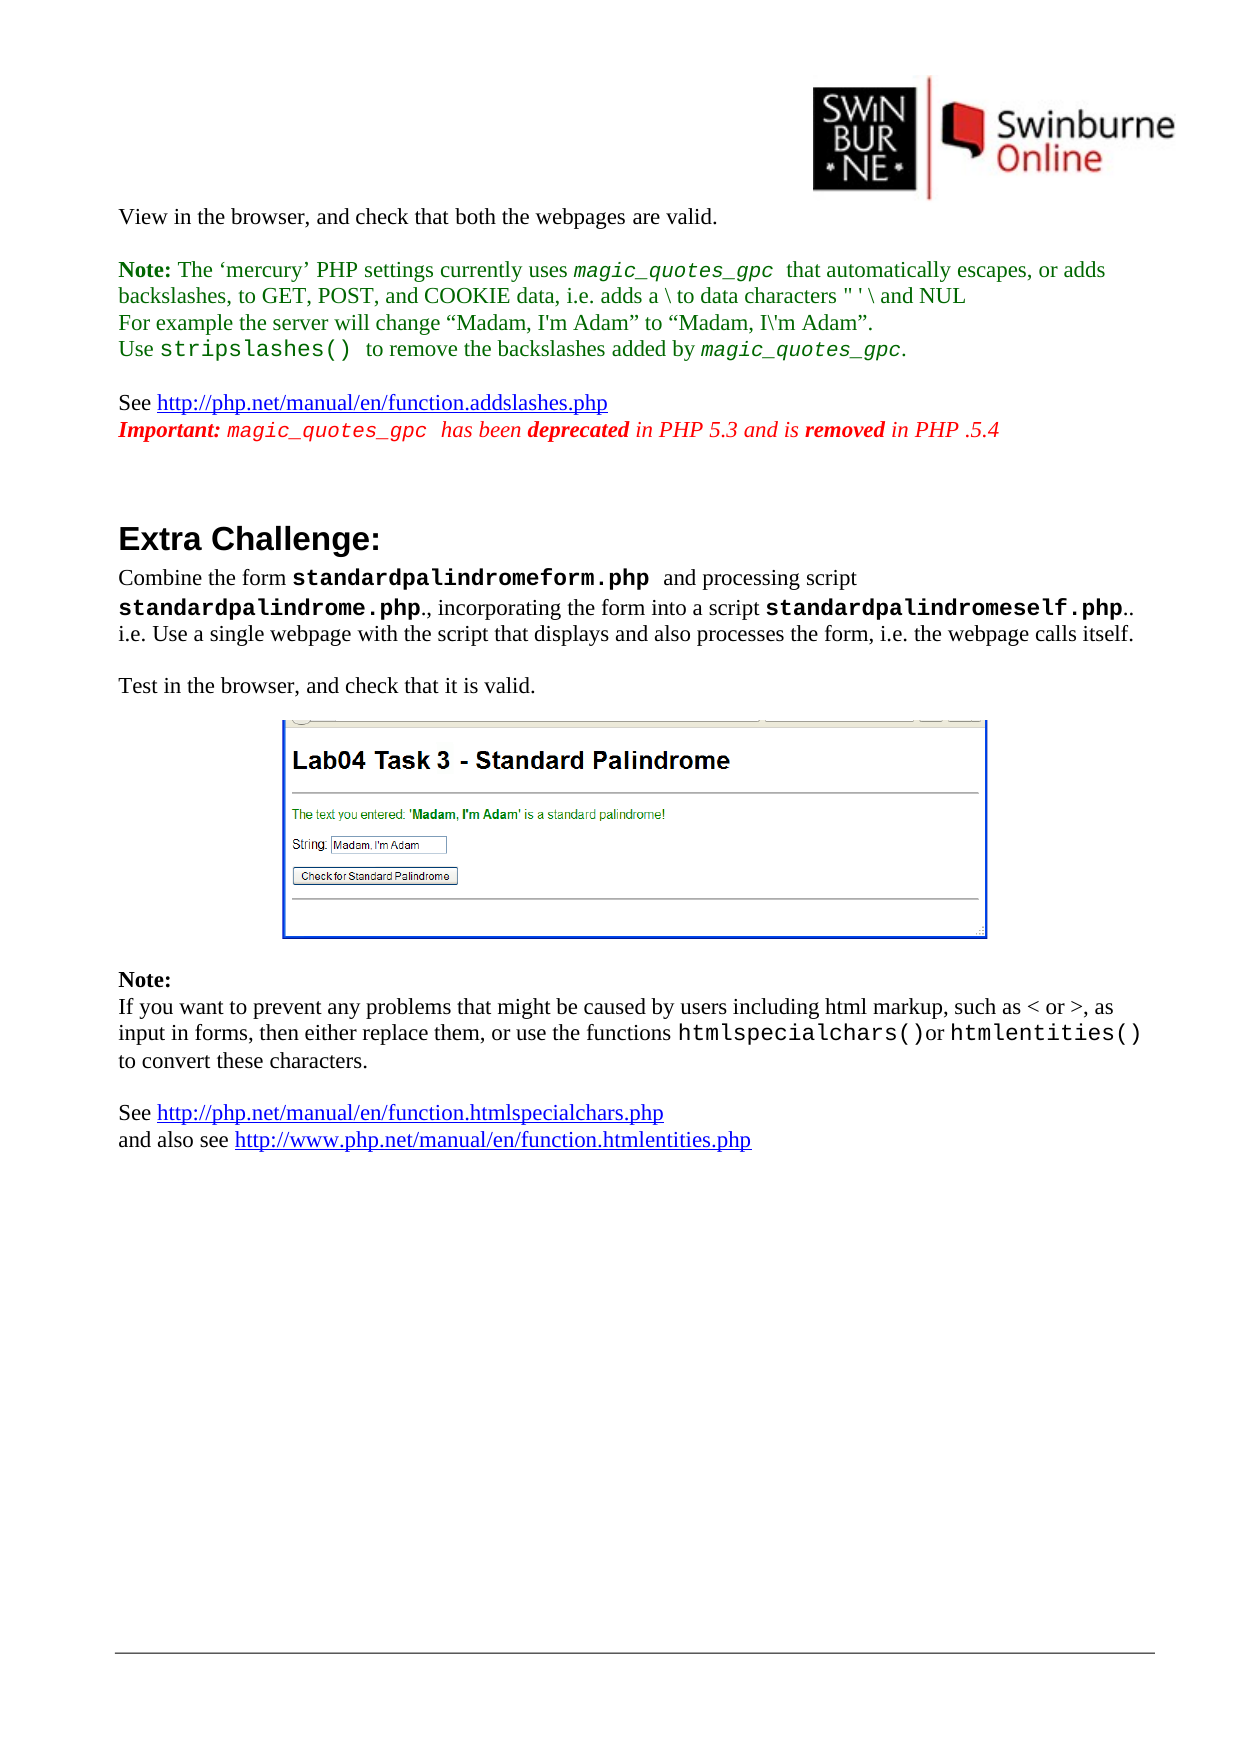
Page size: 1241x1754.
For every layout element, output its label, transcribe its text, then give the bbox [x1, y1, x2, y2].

text If you want to prevent any problems that might be caused by users including html markup, such as < or >, as input in forms, then either replace them, or use the functions htmlspecialchars()or htmlentities() to convert these characters. [118, 993, 1158, 1074]
text i.e. Use a single webpage with the script that displays and also processes the form, i.e. the webpage calls itself. [118, 621, 1176, 647]
text Combine the form standardpalindromeform.php and processing script [118, 564, 1176, 593]
text Note: The ‘mercury’ PHP settings currently uses magic_quotes_gpc that automatically escapes, or adds backslashes, to GET, POST, and COOKIE data, i.e. adds a \ to data characters " ' \ and NUL [118, 256, 1176, 309]
text Test in the browser, and check that it is valid. [118, 672, 1176, 698]
text See http://php.net/manual/en/function.htmlspecialchars.php [118, 1099, 1176, 1126]
picture [813, 75, 1176, 204]
text Note: [118, 967, 1176, 993]
text For example the server will change “Madam, I'm Adam” to “Madam, I\'m Adam”. Use stripslashes() to remove the backslashes added by magic_quotes_gpc. [118, 309, 907, 364]
text Important: magic_quotes_gpc has been deprecated in PHP 5.3 and is removed in PHP .5.4 [118, 416, 1176, 444]
subtitle Extra Challenge: [118, 519, 1176, 557]
text and also see http://www.php.net/manual/en/function.htmlentities.php [118, 1126, 1176, 1152]
text See http://php.net/manual/en/function.addslashes.php [118, 389, 1176, 416]
text standardpalindrome.php., incorporating the form into a script standardpalindromeself.php.. [118, 593, 1176, 621]
picture [282, 720, 988, 939]
text View in the browser, and check that both the webpages are valid. [118, 203, 1176, 230]
